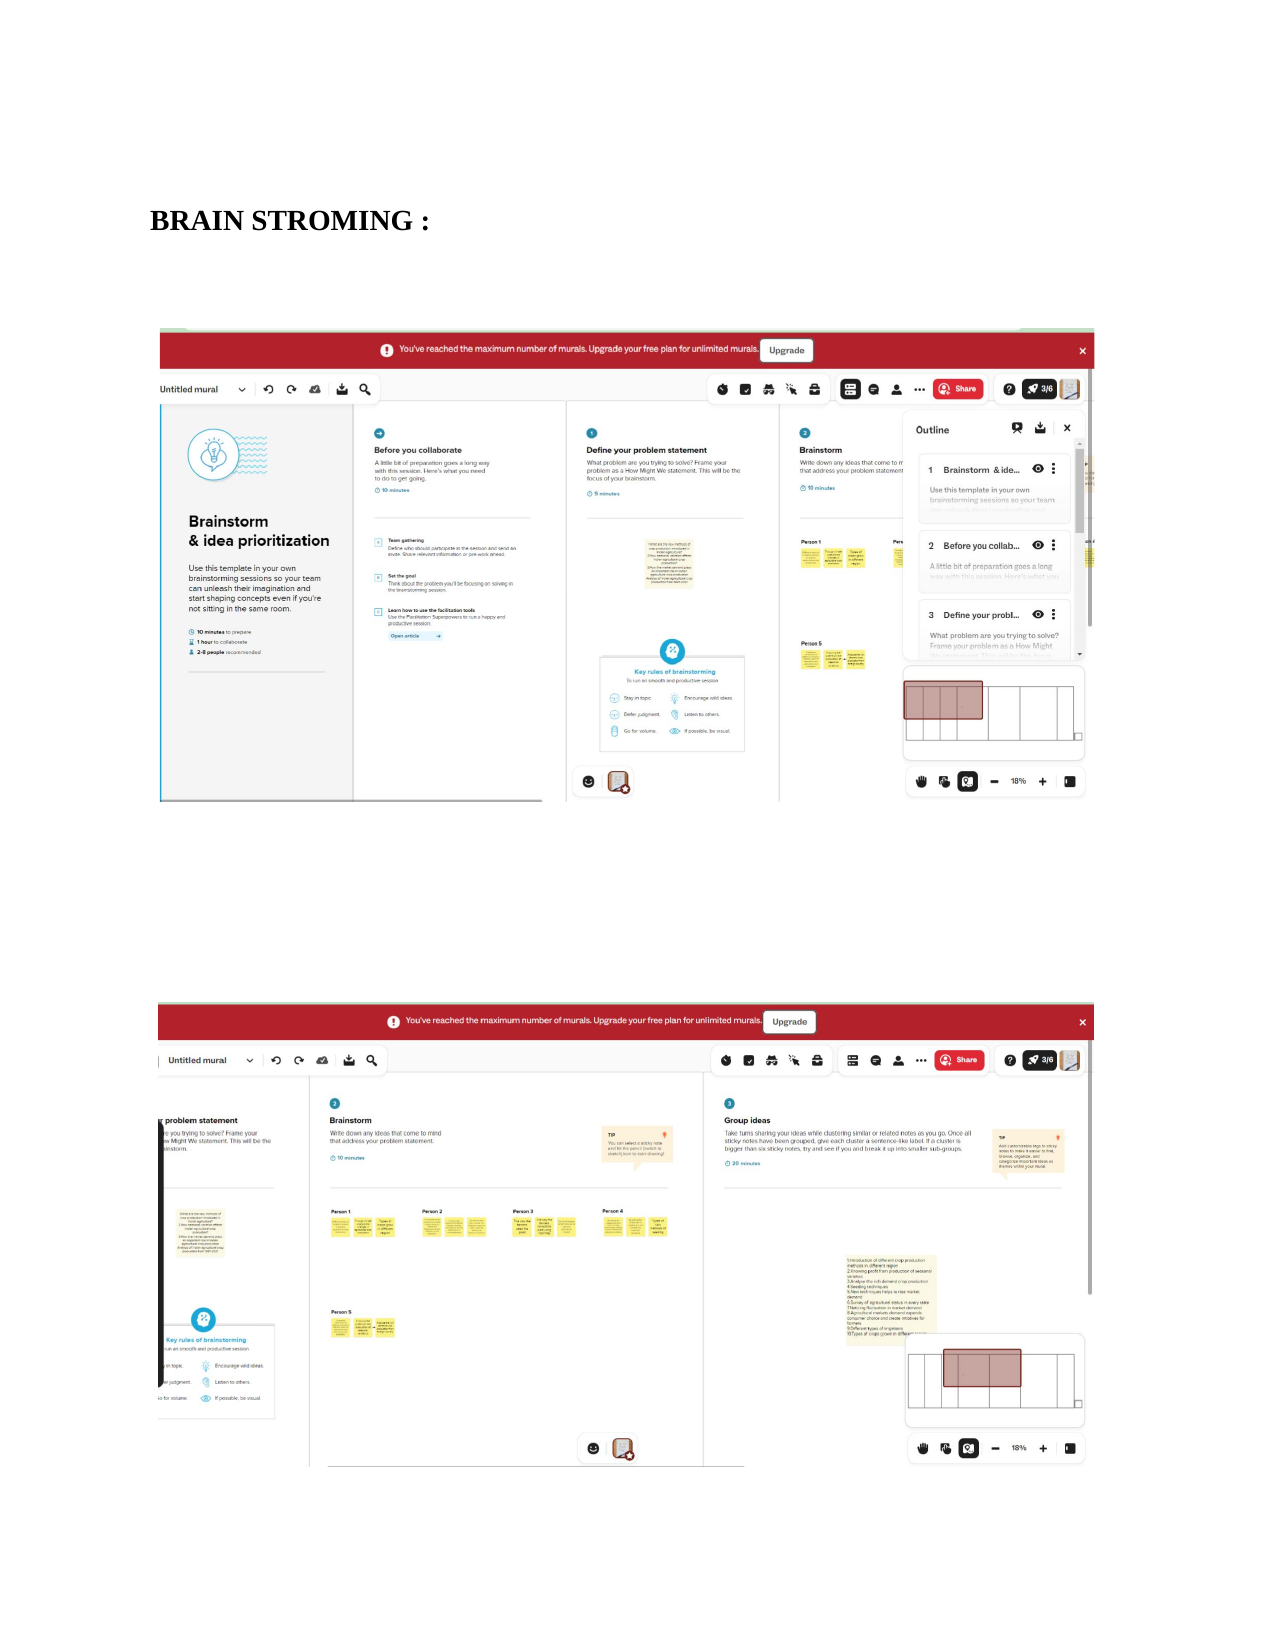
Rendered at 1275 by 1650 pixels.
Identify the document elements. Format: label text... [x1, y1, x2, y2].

picture [159, 328, 1095, 802]
text BRAIN STROMING : [150, 203, 1125, 236]
picture [158, 1002, 1094, 1467]
